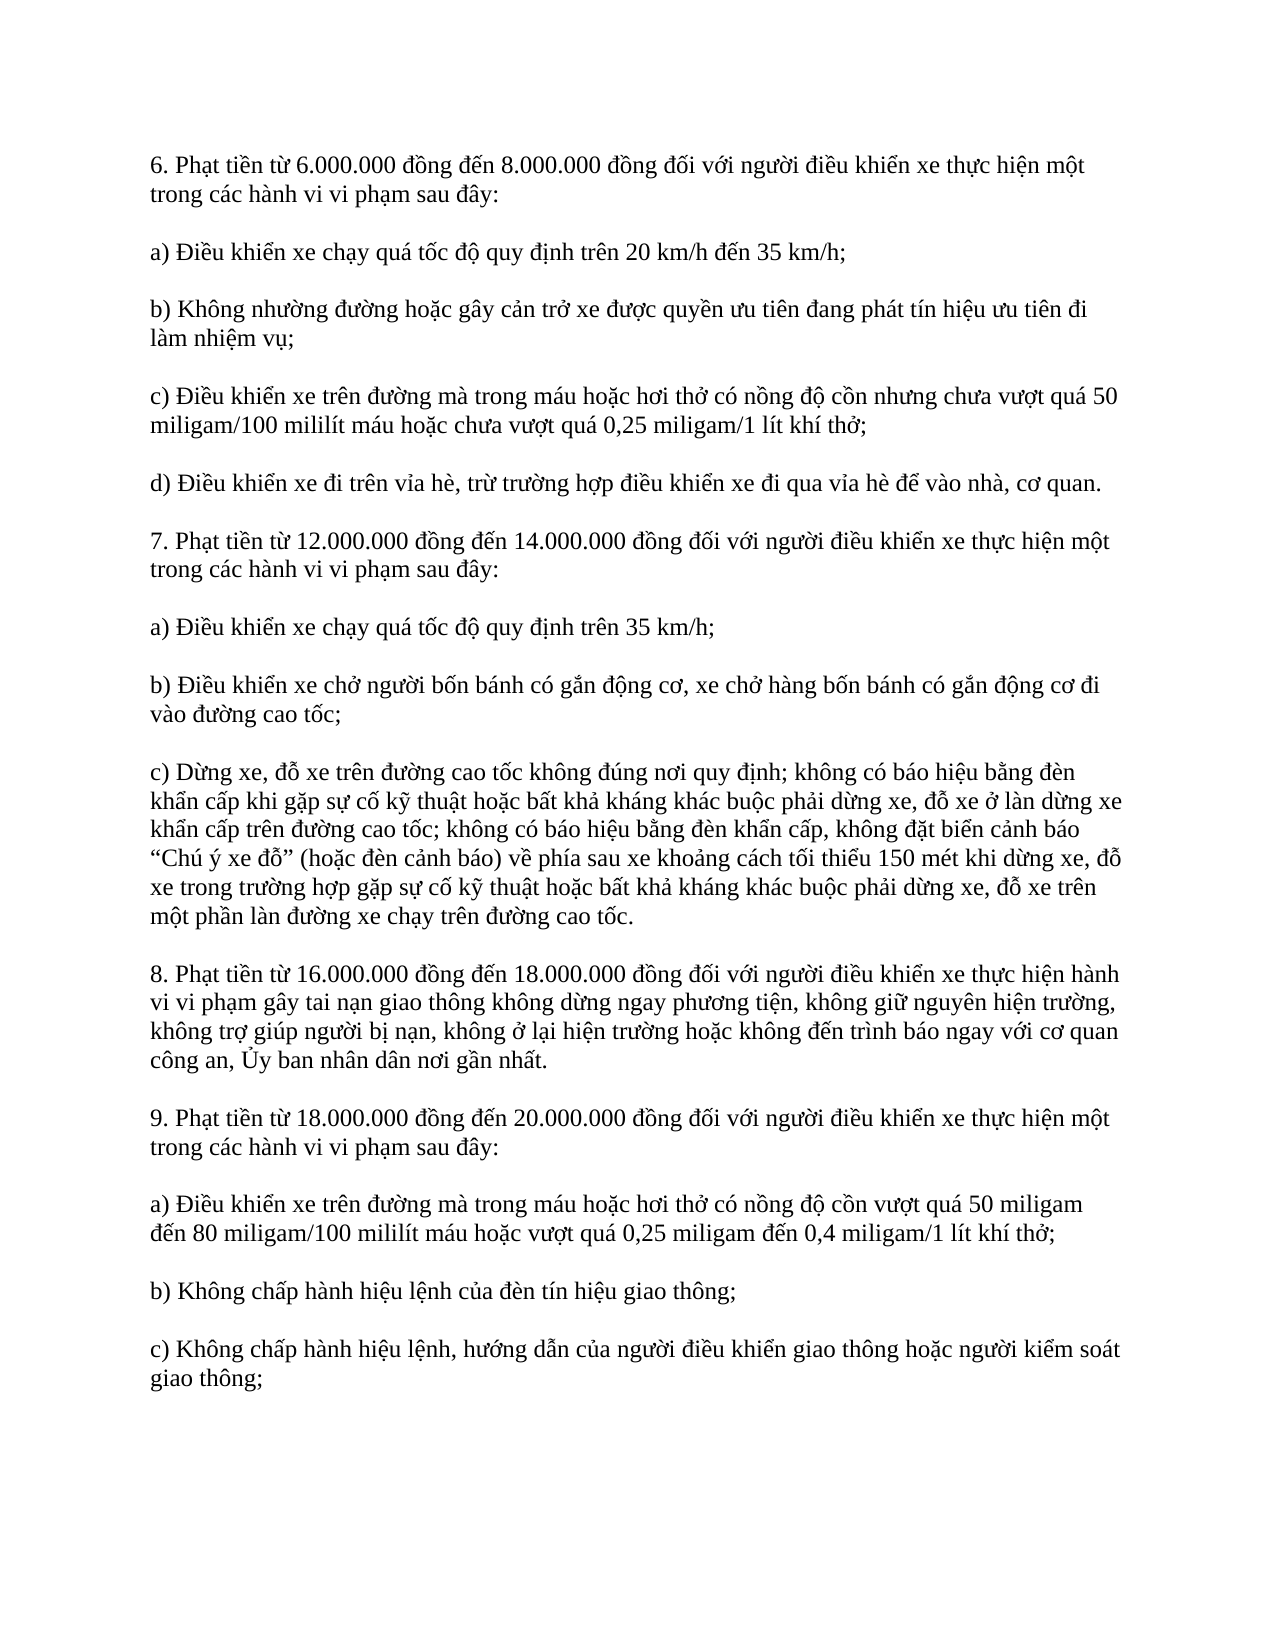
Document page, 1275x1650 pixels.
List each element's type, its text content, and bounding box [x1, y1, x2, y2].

text 9. Phạt tiền từ 18.000.000 đồng đến 20.000.000 đồng đối với người điều khiển xe thực hiện một trong các hành vi vi phạm sau đây: [150, 1103, 1125, 1160]
text d) Điều khiển xe đi trên vỉa hè, trừ trường hợp điều khiển xe đi qua vỉa hè để vào nhà, cơ quan. [150, 468, 1125, 497]
text a) Điều khiển xe chạy quá tốc độ quy định trên 20 km/h đến 35 km/h; [150, 237, 1125, 265]
text 6. Phạt tiền từ 6.000.000 đồng đến 8.000.000 đồng đối với người điều khiển xe thực hiện một trong các hành vi vi phạm sau đây: [150, 150, 1125, 207]
text a) Điều khiển xe chạy quá tốc độ quy định trên 35 km/h; [150, 612, 1125, 641]
text b) Không chấp hành hiệu lệnh của đèn tín hiệu giao thông; [150, 1276, 1125, 1305]
text c) Điều khiển xe trên đường mà trong máu hoặc hơi thở có nồng độ cồn nhưng chưa vượt quá 50 miligam/100 mililít máu hoặc chưa vượt quá 0,25 miligam/1 lít khí thở; [150, 381, 1125, 439]
text c) Dừng xe, đỗ xe trên đường cao tốc không đúng nơi quy định; không có báo hiệu bằng đèn khẩn cấp khi gặp sự cố kỹ thuật hoặc bất khả kháng khác buộc phải dừng xe, đỗ xe ở làn dừng xe khẩn cấp trên đường cao tốc; không có báo hiệu bằng đèn khẩn cấp, không đặt biển cảnh báo “Chú ý xe đỗ” (hoặc đèn cảnh báo) về phía sau xe khoảng cách tối thiểu 150 mét khi dừng xe, đỗ xe trong trường hợp gặp sự cố kỹ thuật hoặc bất khả kháng khác buộc phải dừng xe, đỗ xe trên một phần làn đường xe chạy trên đường cao tốc. [150, 757, 1125, 929]
text c) Không chấp hành hiệu lệnh, hướng dẫn của người điều khiển giao thông hoặc người kiểm soát giao thông; [150, 1334, 1125, 1392]
text 8. Phạt tiền từ 16.000.000 đồng đến 18.000.000 đồng đối với người điều khiển xe thực hiện hành vi vi phạm gây tai nạn giao thông không dừng ngay phương tiện, không giữ nguyên hiện trường, không trợ giúp người bị nạn, không ở lại hiện trường hoặc không đến trình báo ngay với cơ quan công an, Ủy ban nhân dân nơi gần nhất. [150, 959, 1125, 1074]
text b) Điều khiển xe chở người bốn bánh có gắn động cơ, xe chở hàng bốn bánh có gắn động cơ đi vào đường cao tốc; [150, 670, 1125, 728]
text 7. Phạt tiền từ 12.000.000 đồng đến 14.000.000 đồng đối với người điều khiển xe thực hiện một trong các hành vi vi phạm sau đây: [150, 526, 1125, 583]
text a) Điều khiển xe trên đường mà trong máu hoặc hơi thở có nồng độ cồn vượt quá 50 miligam đến 80 miligam/100 mililít máu hoặc vượt quá 0,25 miligam đến 0,4 miligam/1 lít khí thở; [150, 1189, 1125, 1247]
text b) Không nhường đường hoặc gây cản trở xe được quyền ưu tiên đang phát tín hiệu ưu tiên đi làm nhiệm vụ; [150, 294, 1125, 352]
